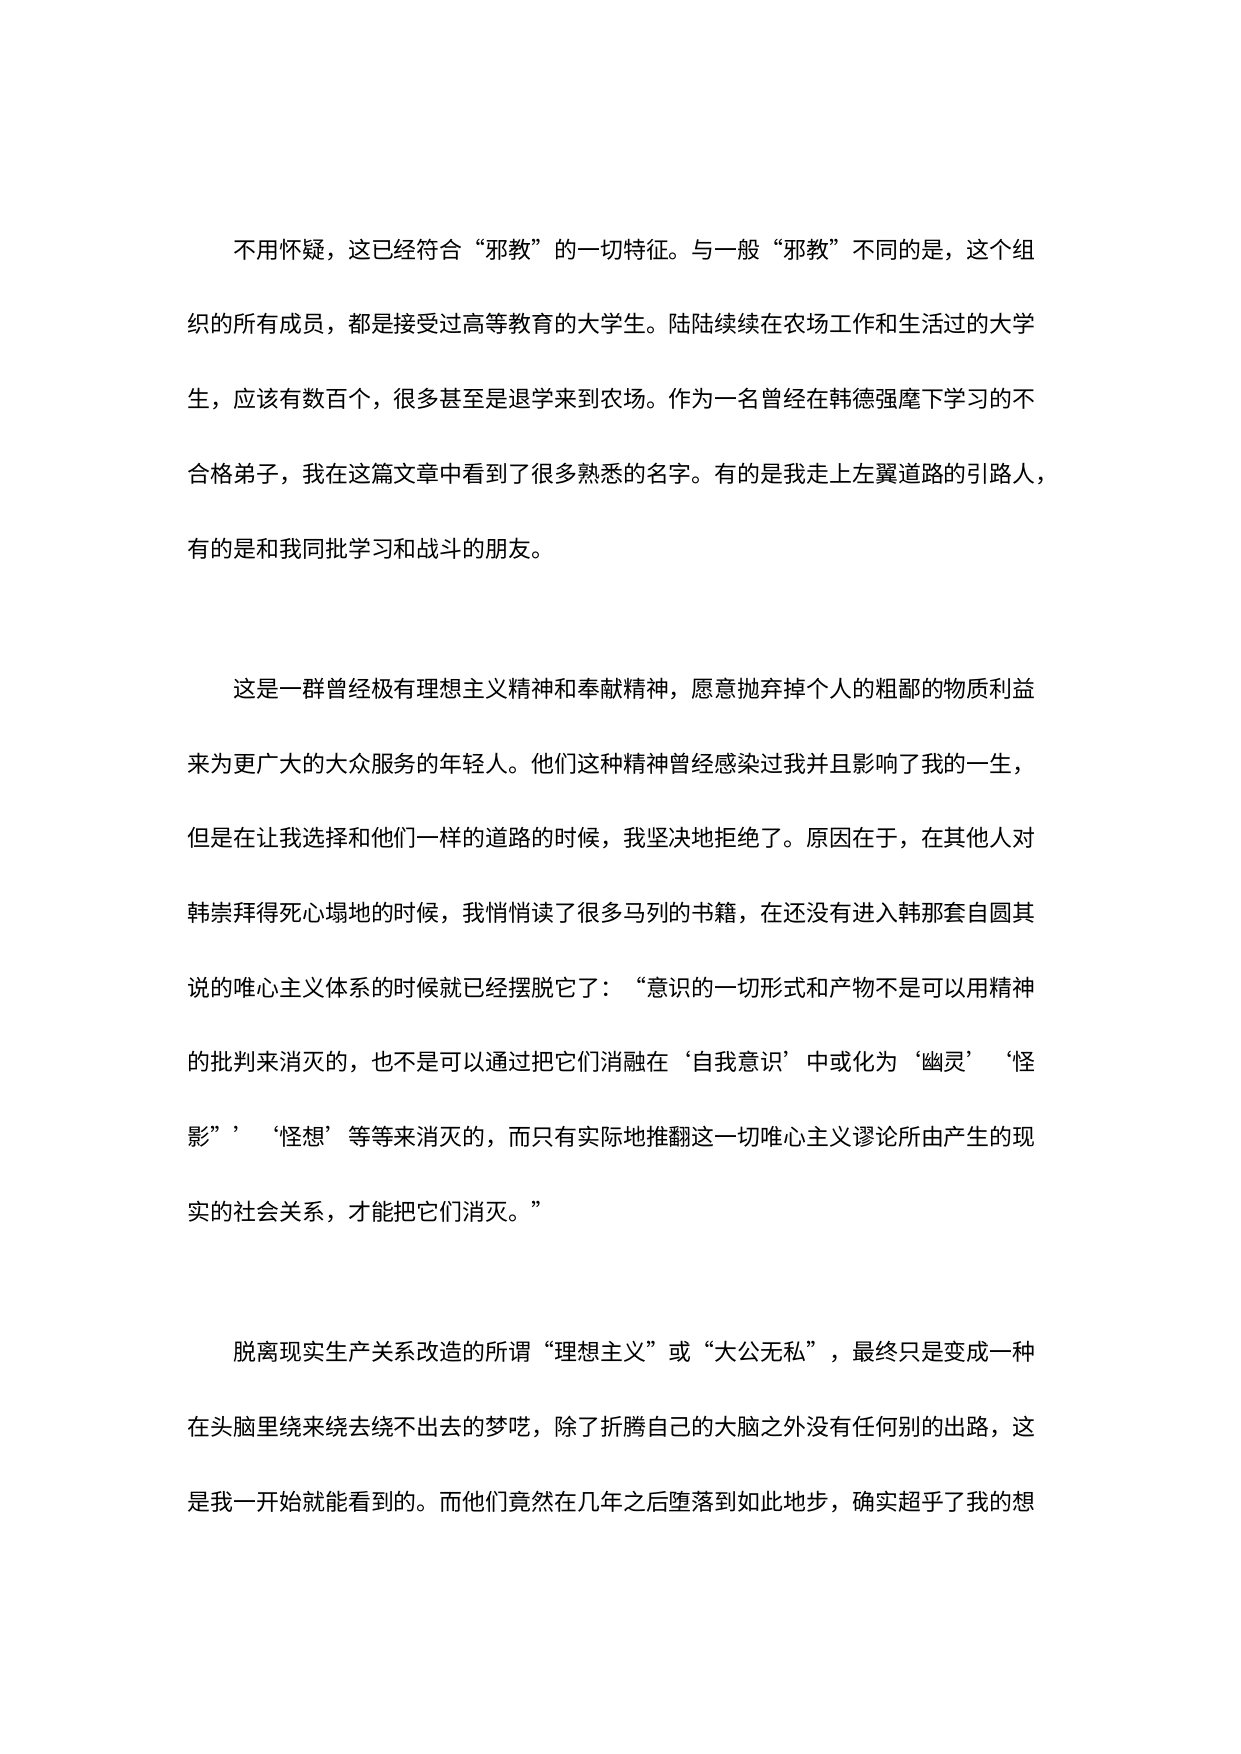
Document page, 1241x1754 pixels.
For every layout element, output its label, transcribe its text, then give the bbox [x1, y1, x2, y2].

text 不用怀疑，这已经符合“邪教”的一切特征。与一般“邪教”不同的是，这个组织的所有成员，都是接受过高等教育的大学生。陆陆续续在农场工作和生活过的大学生，应该有数百个，很多甚至是退学来到农场。作为一名曾经在韩德强麾下学习的不合格弟子，我在这篇文章中看到了很多熟悉的名字。有的是我走上左翼道路的引路人，有的是和我同批学习和战斗的朋友。 [187, 216, 1053, 579]
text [187, 1318, 1053, 1533]
text 这是一群曾经极有理想主义精神和奉献精神，愿意抛弃掉个人的粗鄙的物质利益来为更广大的大众服务的年轻人。他们这种精神曾经感染过我并且影响了我的一生，但是在让我选择和他们一样的道路的时候，我坚决地拒绝了。原因在于，在其他人对韩崇拜得死心塌地的时候，我悄悄读了很多马列的书籍，在还没有进入韩那套自圆其说的唯心主义体系的时候就已经摆脱它了：“意识的一切形式和产物不是可以用精神的批判来消灭的，也不是可以通过把它们消融在‘自我意识’中或化为‘幽灵’‘怪影”’‘怪想’等等来消灭的，而只有实际地推翻这一切唯心主义谬论所由产生的现实的社会关系，才能把它们消灭。” [187, 655, 1053, 1243]
